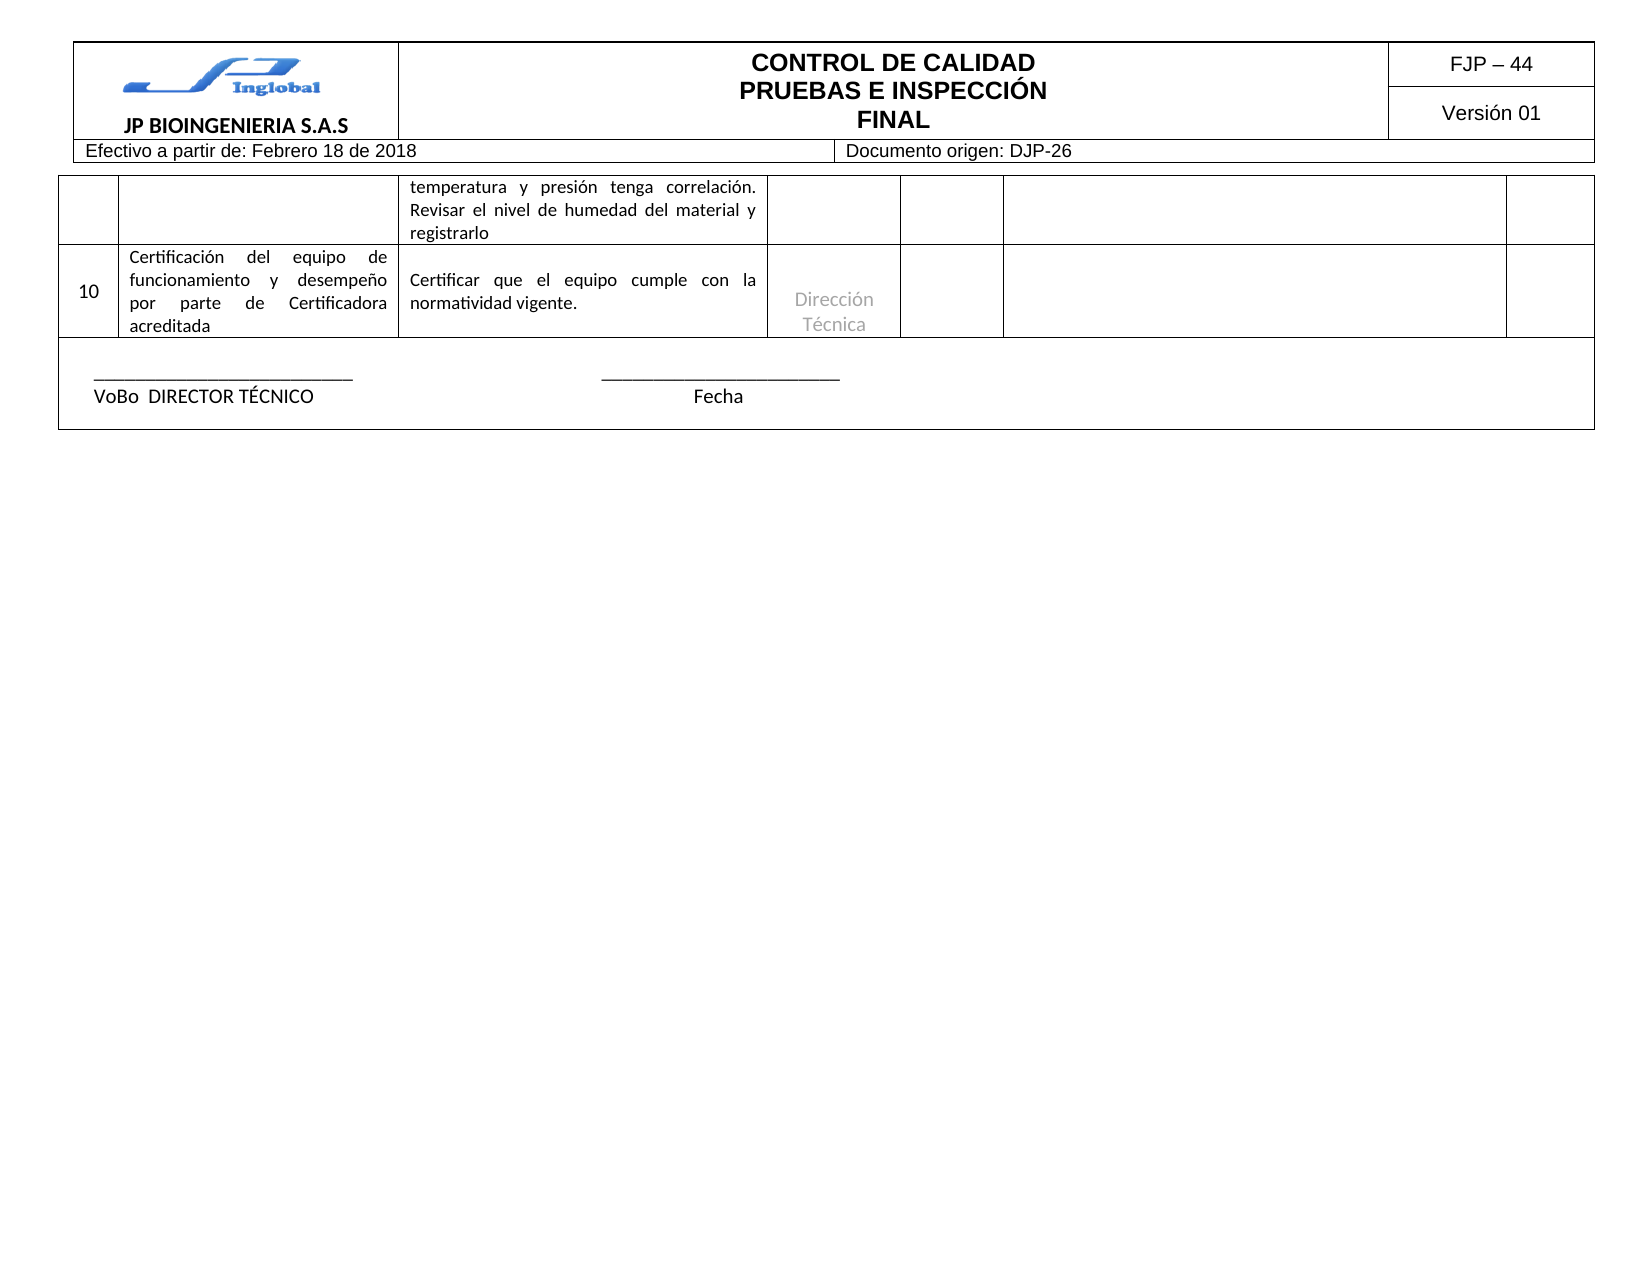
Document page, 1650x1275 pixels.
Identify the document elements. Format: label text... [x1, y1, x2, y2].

table_cell [901, 245, 1003, 337]
table_cell 10 [59, 245, 118, 337]
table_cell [119, 176, 398, 244]
table_cell [1507, 245, 1594, 337]
table_cell [1004, 245, 1506, 337]
table_cell Dirección Técnica [768, 245, 900, 337]
table_cell Certificar que el equipo cumple con la normatividad vigente. [399, 245, 767, 337]
table_cell 9 [59, 176, 118, 244]
table_cell [1004, 176, 1506, 244]
table_cell Certificación del equipo de funcionamiento y desempeño por parte de Certificadora acreditada [119, 245, 398, 337]
table_cell [901, 176, 1003, 244]
table_cell [1507, 176, 1594, 244]
picture [119, 54, 325, 98]
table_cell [399, 176, 767, 244]
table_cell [768, 176, 900, 244]
table_cell _________________________ _______________________ VoBo DIRECTOR TÉCNICO Fecha [59, 338, 1594, 429]
